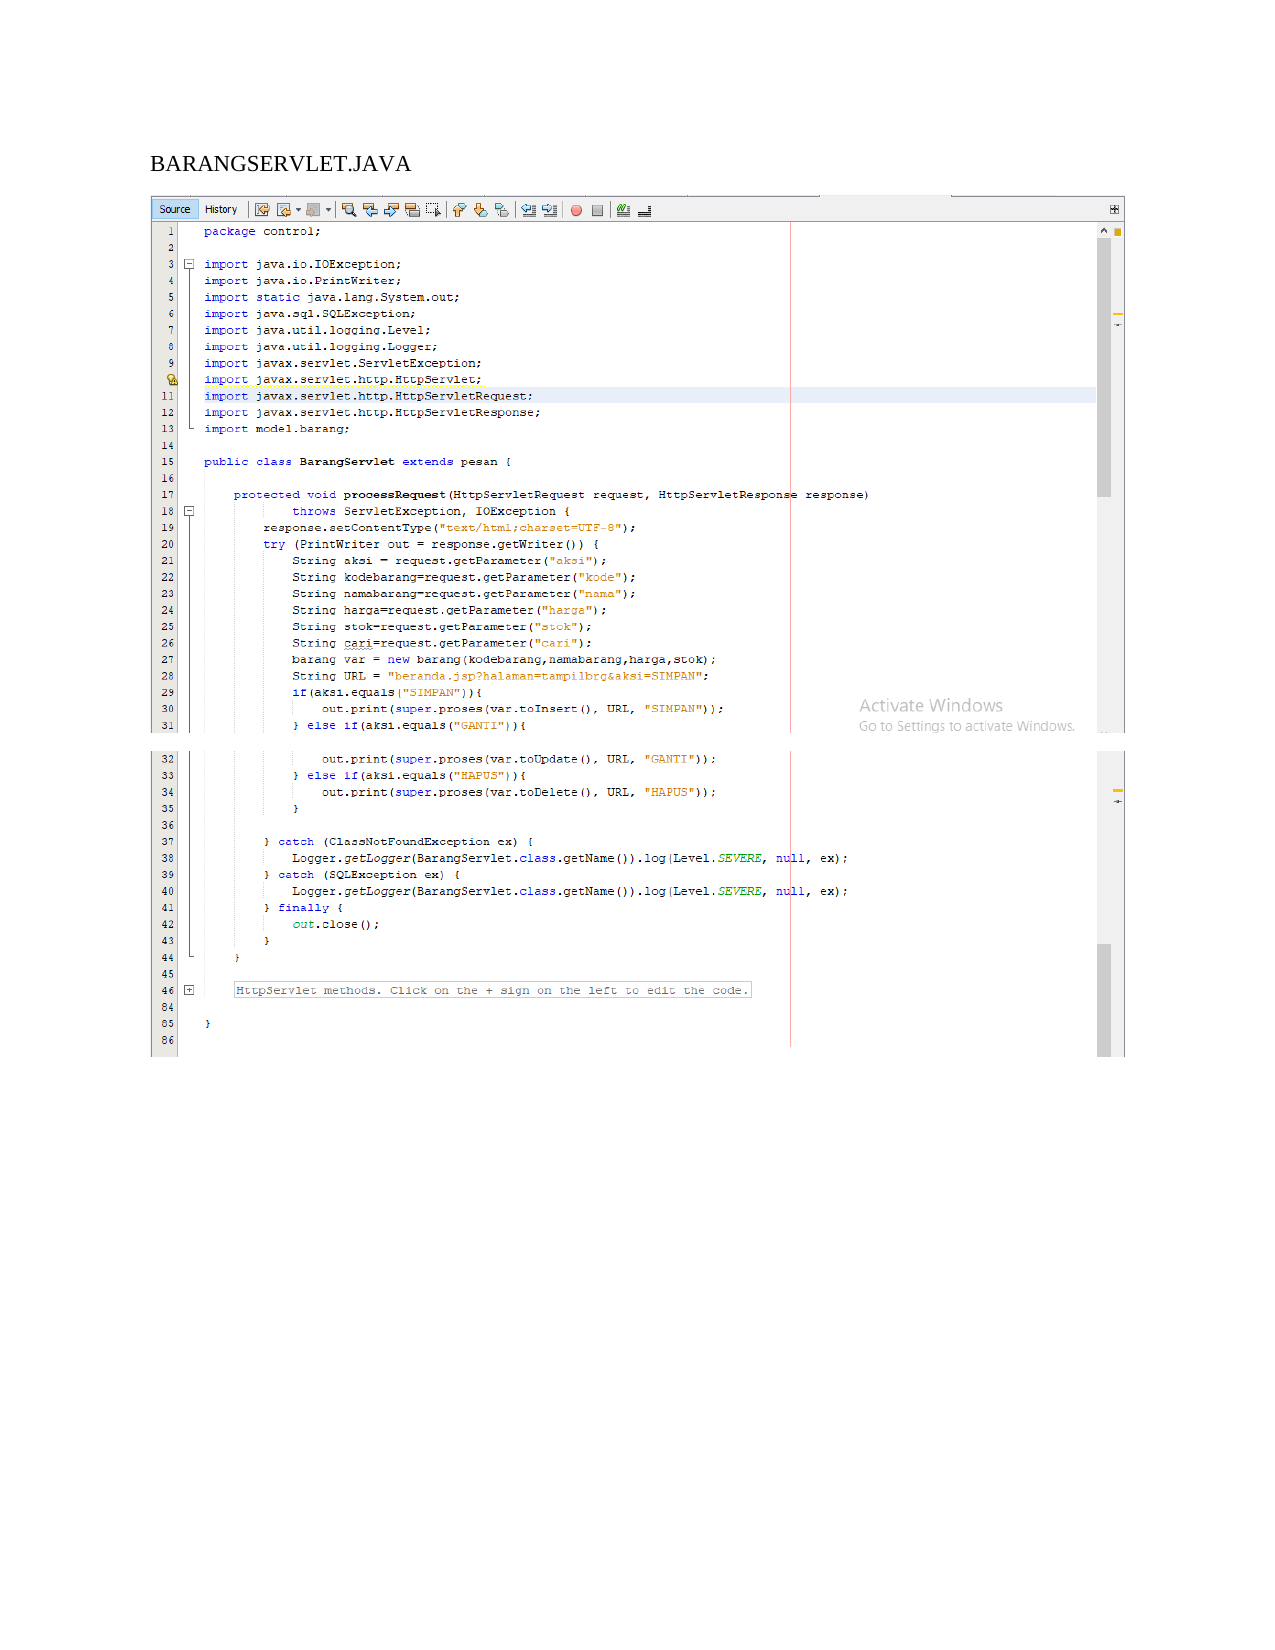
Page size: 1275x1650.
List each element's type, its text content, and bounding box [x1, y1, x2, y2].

text BARANGSERVLET.JAVA [150, 150, 1125, 176]
